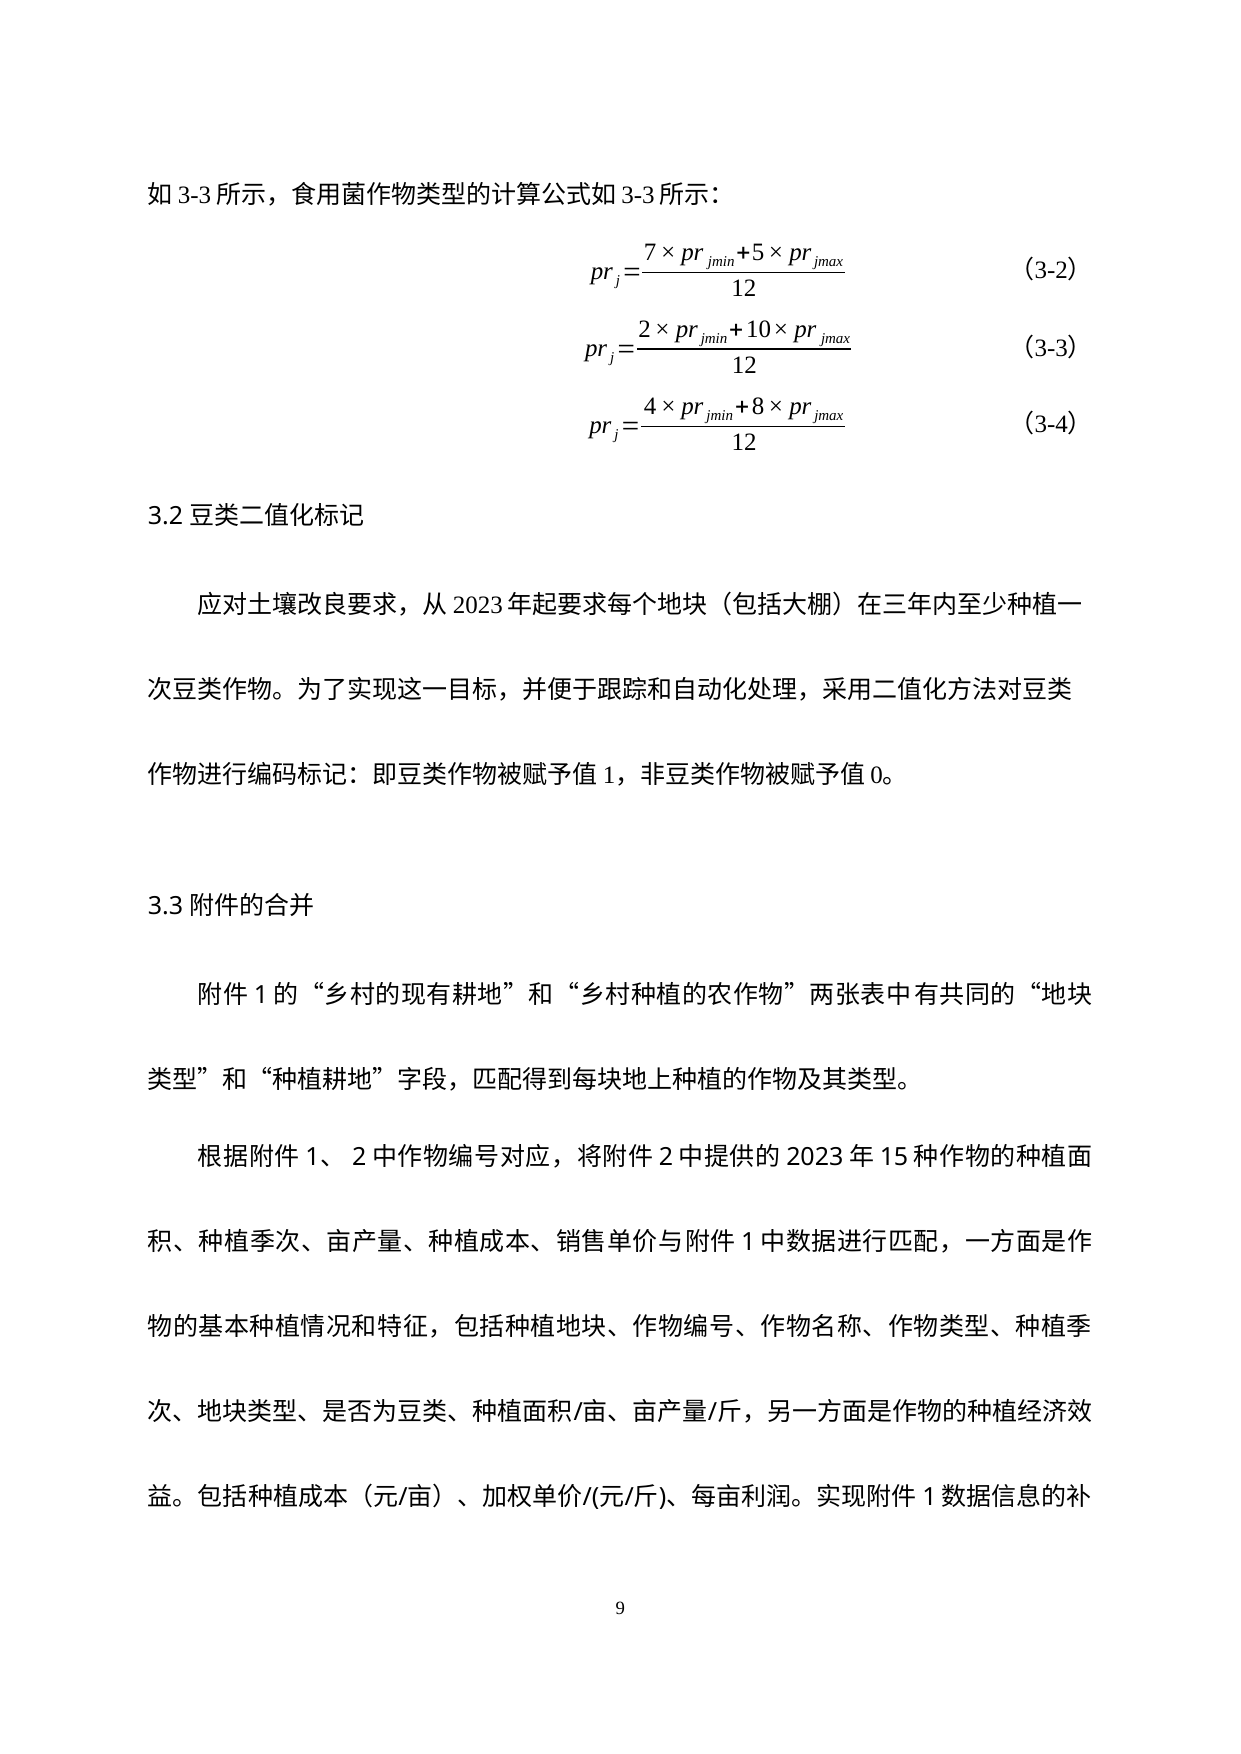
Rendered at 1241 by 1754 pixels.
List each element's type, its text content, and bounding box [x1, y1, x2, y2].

text （3-2） [148, 236, 1093, 304]
text 3.2 豆类二值化标记 [148, 479, 1093, 547]
text 附件1的“乡村的现有耕地”和“乡村种植的农作物”两张表中有共同的“地块类型”和“种植耕地”字段，匹配得到每块地上种植的作物及其类型。 [148, 959, 1093, 1112]
text （3-3） [148, 313, 1093, 381]
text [148, 159, 1093, 227]
text （3-4） [148, 390, 1093, 458]
text 3.3 附件的合并 [148, 869, 1093, 937]
text 应对土壤改良要求，从2023年起要求每个地块（包括大棚）在三年内至少种植一次豆类作物。为了实现这一目标，并便于跟踪和自动化处理，采用二值化方法对豆类作物进行编码标记：即豆类作物被赋予值1，非豆类作物被赋予值0。 [148, 569, 1093, 807]
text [148, 1121, 1093, 1528]
